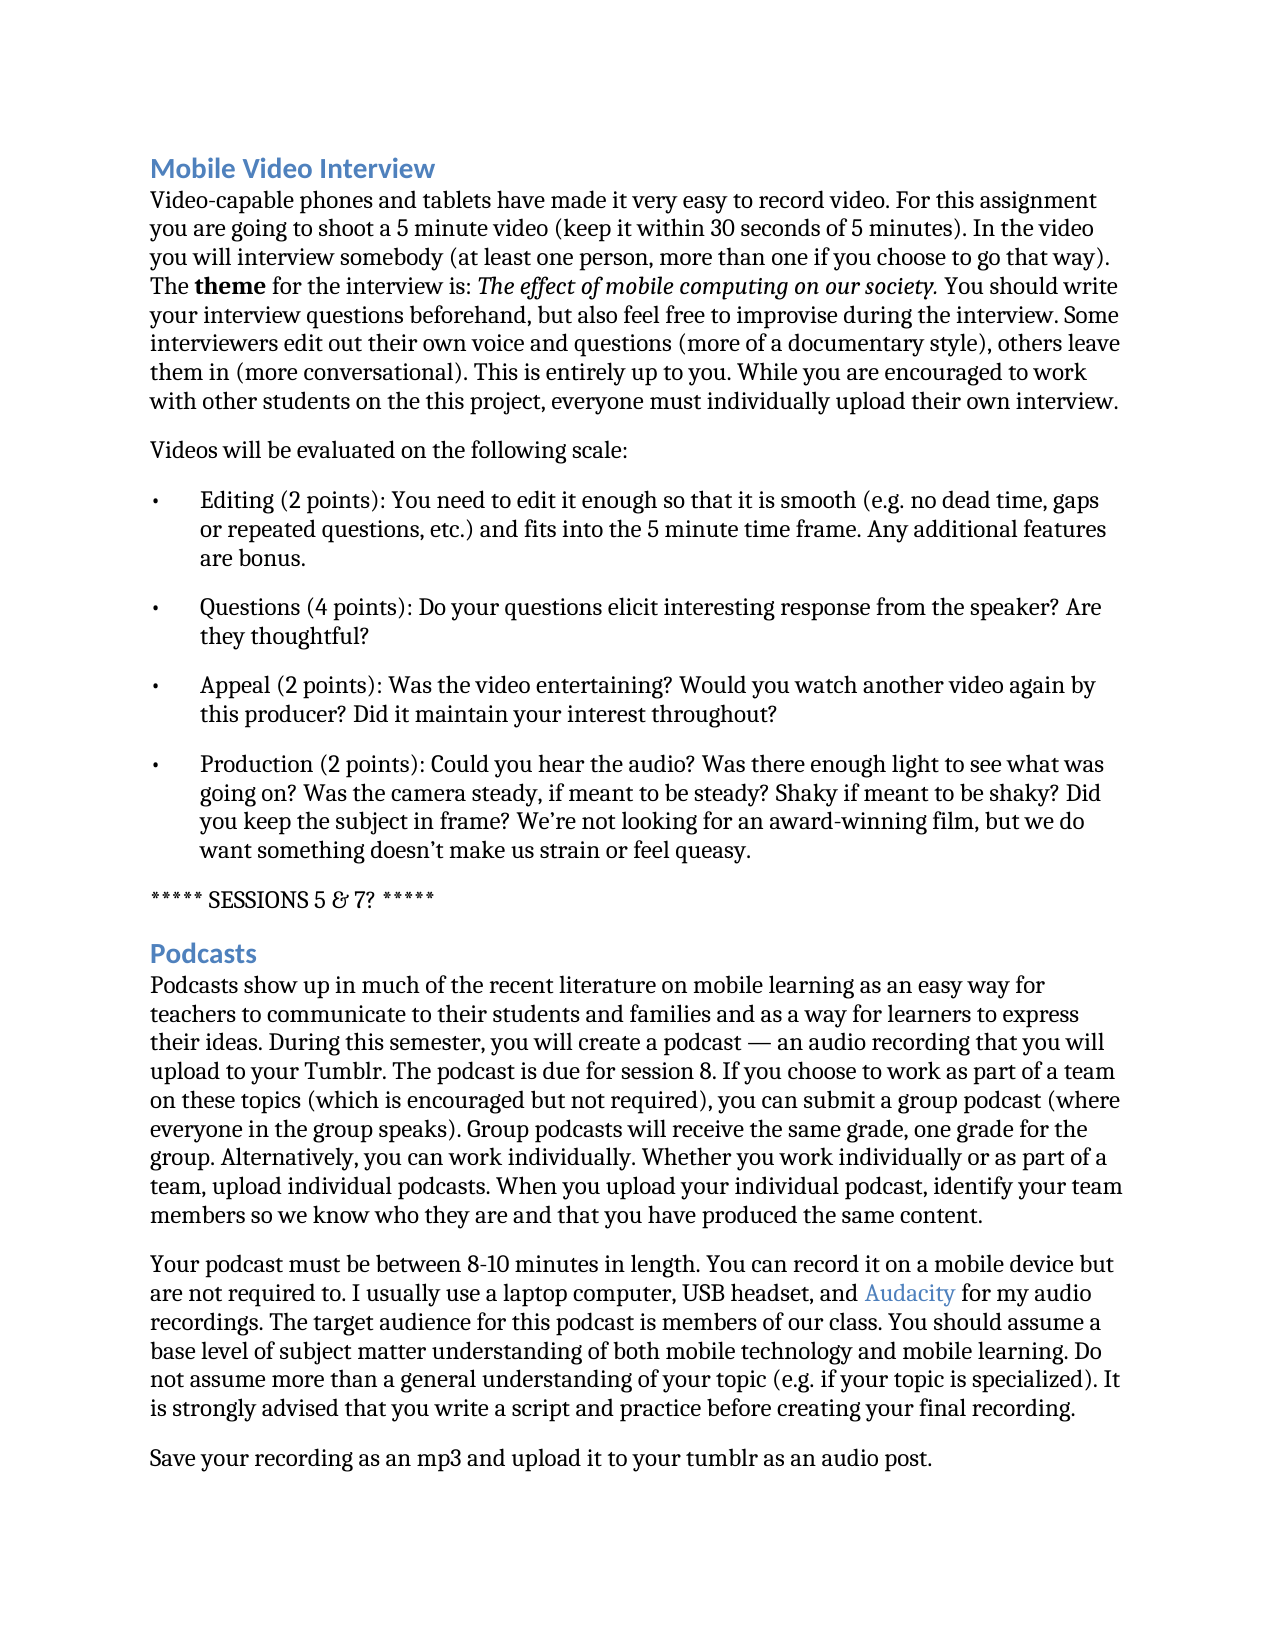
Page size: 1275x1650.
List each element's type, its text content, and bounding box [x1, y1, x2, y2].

text Save your recording as an mp3 and upload it to your tumblr as an audio post. [150, 1444, 1125, 1472]
text Videos will be evaluated on the following scale: [150, 436, 1125, 465]
text Your podcast must be between 8-10 minutes in length. You can record it on a mobile device but are not required to. I usually use a laptop computer, USB headset, and Audacity for my audio recordings. The target audience for this podcast is members of our class. You should assume a base level of subject matter understanding of both mobile technology and mobile learning. Do not assume more than a general understanding of your topic (e.g. if your topic is specialized). It is strongly advised that you write a script and practice before creating your final recording. [150, 1250, 1125, 1423]
text Video-capable phones and tablets have made it very easy to record video. For this assignment you are going to shoot a 5 minute video (keep it within 30 seconds of 5 minutes). In the video you will interview somebody (at least one person, more than one if you choose to go that way). The theme for the interview is: The effect of mobile computing on our society. You should write your interview questions beforehand, but also feel free to improvise during the interview. Some interviewers edit out their own voice and questions (more of a documentary style), others leave them in (more conversational). This is entirely up to you. While you are encouraged to work with other students on the this project, everyone must individually upload their own interview. [150, 186, 1125, 416]
subtitle Podcasts [150, 935, 1125, 971]
text ***** SESSIONS 5 & 7? ***** [150, 886, 1125, 914]
list Editing (2 points): You need to edit it enough so that it is smooth (e.g. no dead time, gaps or repeated questions, etc.) and fits into the 5 minute time frame. Any additional features are bonus. [150, 486, 1125, 572]
subtitle Mobile Video Interview [150, 150, 1125, 186]
list Questions (4 points): Do your questions elicit interesting response from the speaker? Are they thoughtful? [150, 593, 1125, 651]
list Production (2 points): Could you hear the audio? Was there enough light to see what was going on? Was the camera steady, if meant to be steady? Shaky if meant to be shaky? Did you keep the subject in frame? We’re not looking for an award-winning film, but we do want something doesn’t make us strain or feel queasy. [150, 750, 1125, 865]
text Podcasts show up in much of the recent literature on mobile learning as an easy way for teachers to communicate to their students and families and as a way for learners to express their ideas. During this semester, you will create a podcast — an audio recording that you will upload to your Tumblr. The podcast is due for session 8. If you choose to work as part of a team on these topics (which is encouraged but not required), you can submit a group podcast (where everyone in the group speaks). Group podcasts will receive the same grade, one grade for the group. Alternatively, you can work individually. Whether you work individually or as part of a team, upload individual podcasts. When you upload your individual podcast, identify your team members so we know who they are and that you have produced the same content. [150, 971, 1125, 1229]
list Appeal (2 points): Was the video entertaining? Would you watch another video again by this producer? Did it maintain your interest throughout? [150, 671, 1125, 729]
